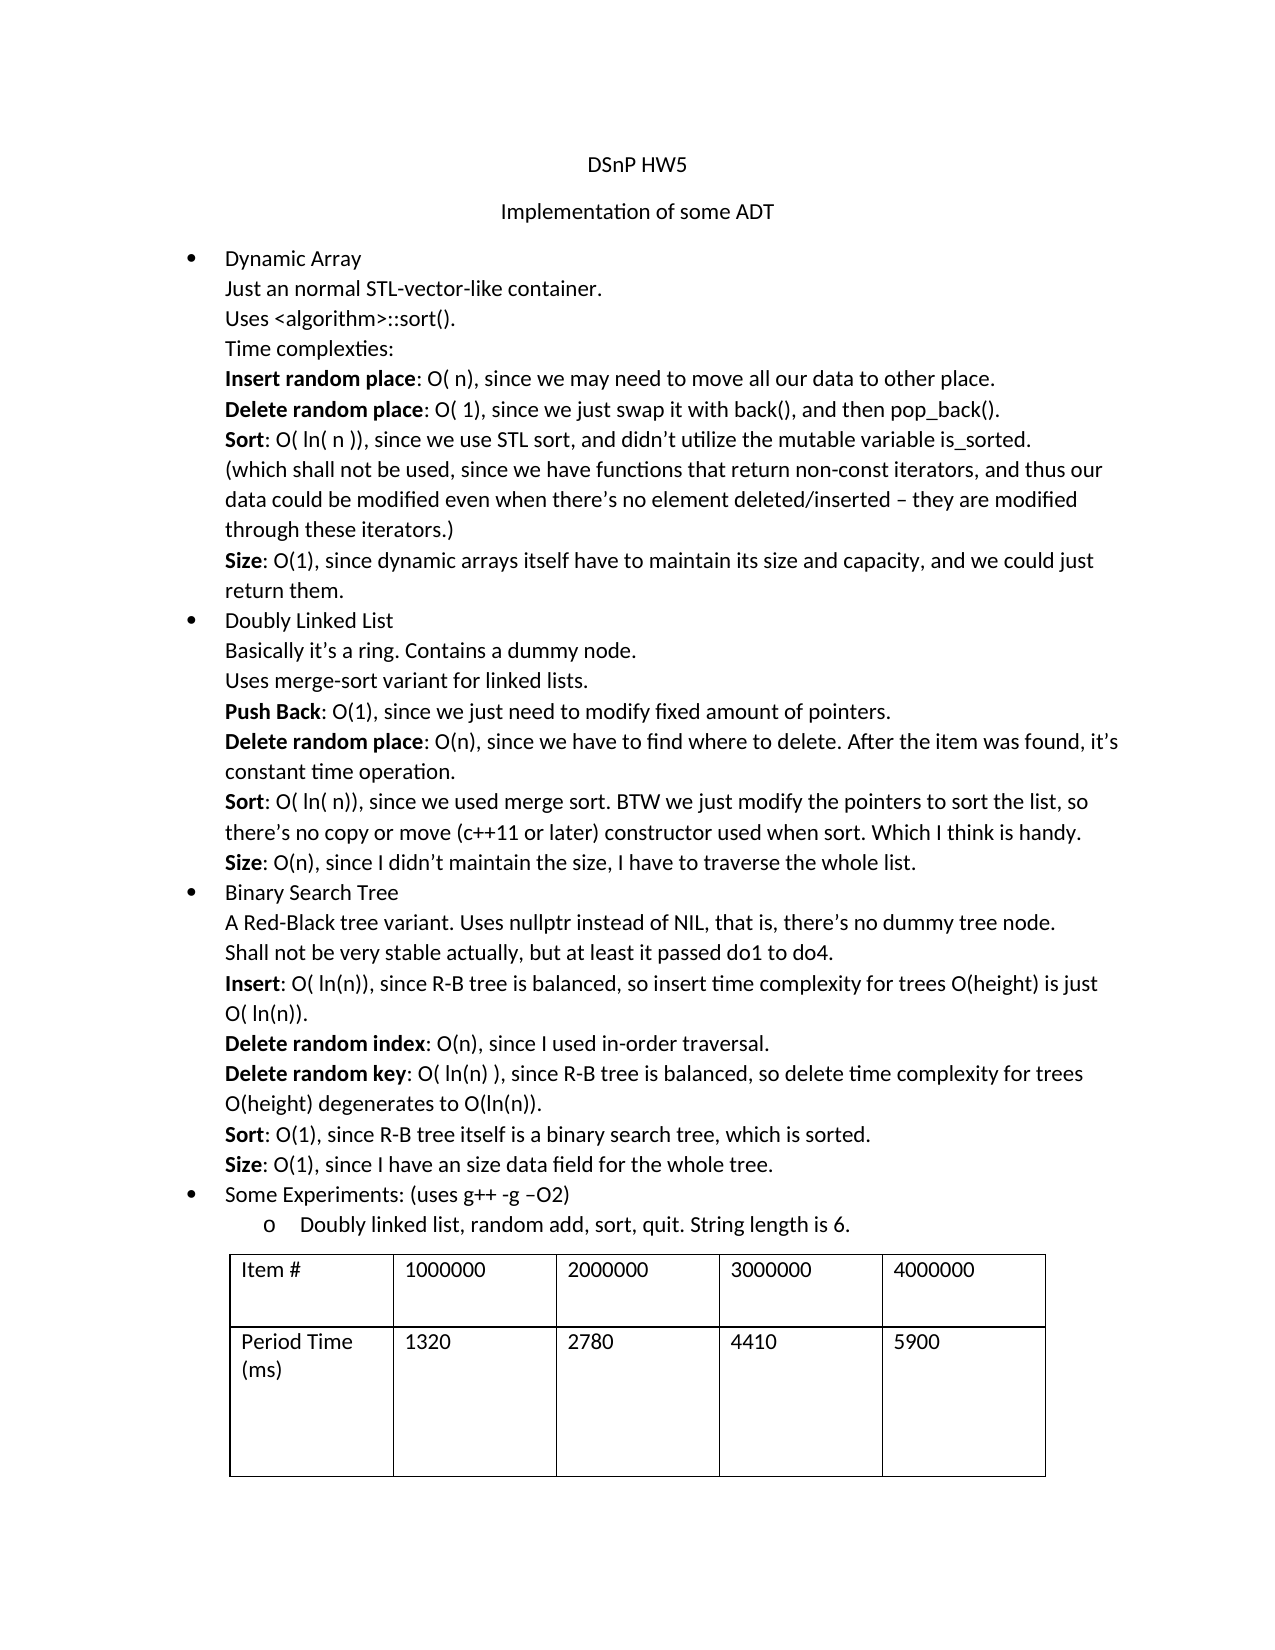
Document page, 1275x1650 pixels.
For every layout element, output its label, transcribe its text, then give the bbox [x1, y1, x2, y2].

list Delete random place: O( 1), since we just swap it with back(), and then pop_back(). [225, 395, 1125, 423]
table_header 1000000 [394, 1255, 556, 1326]
list Size: O(1), since I have an size data field for the whole tree. [225, 1150, 1125, 1178]
list Push Back: O(1), since we just need to modify fixed amount of pointers. [225, 697, 1125, 725]
list Sort: O( ln( n )), since we use STL sort, and didn’t utilize the mutable variable is_sorted. [225, 425, 1125, 453]
list Sort: O( ln( n)), since we used merge sort. BTW we just modify the pointers to sort the list, so there’s no copy or move (c++11 or later) constructor used when sort. Which I think is handy. [225, 787, 1125, 846]
list (which shall not be used, since we have functions that return non-const iterators, and thus our data could be modified even when there’s no element deleted/inserted – they are modified through these iterators.) [225, 455, 1125, 544]
table_header 2000000 [557, 1255, 719, 1326]
list Sort: O(1), since R-B tree itself is a binary search tree, which is sorted. [225, 1120, 1125, 1148]
list Delete random key: O( ln(n) ), since R-B tree is balanced, so delete time complexity for trees O(height) degenerates to O(ln(n)). [225, 1059, 1125, 1118]
list Time complexties: [225, 334, 1125, 362]
list Some Experiments: (uses g++ -g –O2) [187, 1180, 1125, 1208]
list Size: O(1), since dynamic arrays itself have to maintain its size and capacity, and we could just return them. [225, 546, 1125, 604]
list Uses merge-sort variant for linked lists. [225, 667, 1125, 695]
list Binary Search Tree [187, 878, 1125, 906]
list Dynamic Array [187, 244, 1125, 272]
list Delete random index: O(n), since I used in-order traversal. [225, 1029, 1125, 1057]
list A Red-Black tree variant. Uses nullptr instead of NIL, that is, there’s no dummy tree node. [225, 908, 1125, 936]
table_header Item # [231, 1255, 393, 1326]
list Insert: O( ln(n)), since R-B tree is balanced, so insert time complexity for trees O(height) is just O( ln(n)). [225, 969, 1125, 1027]
list Doubly linked list, random add, sort, quit. String length is 6. [262, 1210, 1125, 1239]
table_cell 2780 [557, 1328, 719, 1476]
table_cell 5900 [883, 1328, 1045, 1476]
table_cell Period Time (ms) [231, 1328, 393, 1476]
table_header 3000000 [720, 1255, 882, 1326]
list Size: O(n), since I didn’t maintain the size, I have to traverse the whole list. [225, 848, 1125, 876]
list Doubly Linked List [187, 606, 1125, 634]
list Delete random place: O(n), since we have to find where to delete. After the item was found, it’s constant time operation. [225, 727, 1125, 785]
table_header 4000000 [883, 1255, 1045, 1326]
list Uses <algorithm>::sort(). [225, 304, 1125, 332]
list Insert random place: O( n), since we may need to move all our data to other place. [225, 364, 1125, 393]
text Implementation of some ADT [150, 197, 1125, 225]
text DSnP HW5 [150, 150, 1125, 178]
table_cell 4410 [720, 1328, 882, 1476]
list Shall not be very stable actually, but at least it passed do1 to do4. [225, 938, 1125, 967]
list Just an normal STL-vector-like container. [225, 274, 1125, 302]
list Basically it’s a ring. Contains a dummy node. [225, 636, 1125, 664]
table_cell 1320 [394, 1328, 556, 1476]
